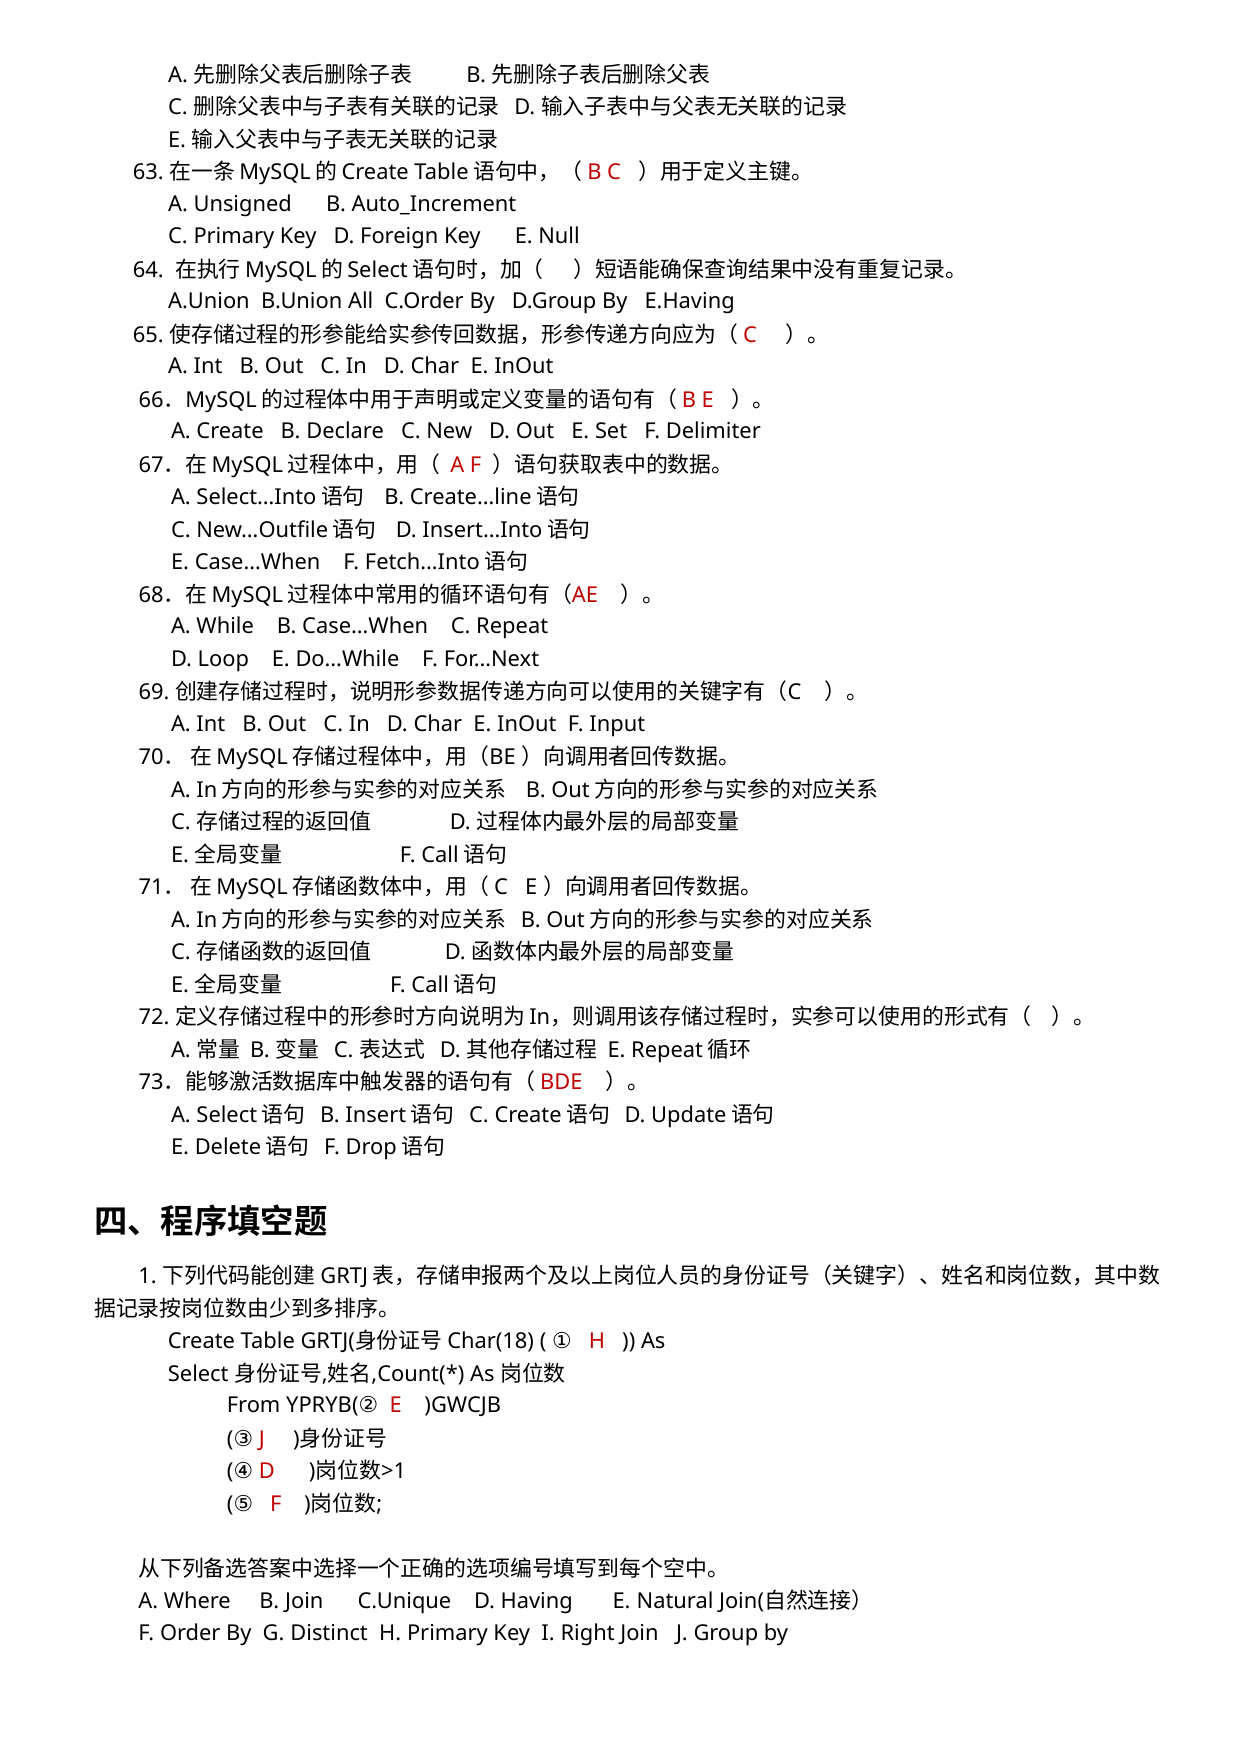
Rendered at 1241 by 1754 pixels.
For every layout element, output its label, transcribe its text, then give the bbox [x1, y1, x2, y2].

text A. Where B. Join C.Unique D. Having E. Natural Join(自然连接） [94, 1583, 1162, 1615]
text 72. 定义存储过程中的形参时方向说明为In，则调用该存储过程时，实参可以使用的形式有（ ）。 [94, 999, 1162, 1032]
text 69. 创建存储过程时，说明形参数据传递方向可以使用的关键字有（C ）。 [94, 674, 1162, 707]
text A. Unsigned B. Auto_Increment [94, 187, 1162, 219]
text F. Order By G. Distinct H. Primary Key I. Right Join J. Group by [94, 1615, 1162, 1648]
text From YPRYB(② E )GWCJB [94, 1388, 1162, 1420]
text A. 先删除父表后删除子表 B. 先删除子表后删除父表 [94, 57, 1162, 89]
text C. Primary Key D. Foreign Key E. Null [94, 219, 1162, 252]
text 65. 使存储过程的形参能给实参传回数据，形参传递方向应为（ C ）。 [94, 317, 1162, 349]
text A. In方向的形参与实参的对应关系 B. Out方向的形参与实参的对应关系 [94, 772, 1162, 804]
text A. Int B. Out C. In D. Char E. InOut F. Input [94, 707, 1162, 739]
text Select 身份证号,姓名,Count(*) As 岗位数 [94, 1355, 1162, 1388]
text A. 常量 B. 变量 C. 表达式 D. 其他存储过程 E. Repeat循环 [94, 1032, 1162, 1064]
text 1. 下列代码能创建GRTJ表，存储申报两个及以上岗位人员的身份证号（关键字）、姓名和岗位数，其中数据记录按岗位数由少到多排序。 [94, 1258, 1162, 1323]
text A. While B. Case…When C. Repeat [94, 609, 1162, 642]
text 67．在MySQL过程体中，用（ A F ）语句获取表中的数据。 [94, 447, 1162, 479]
text E. 输入父表中与子表无关联的记录 [94, 122, 1162, 154]
title 四、程序填空题 [94, 1187, 1162, 1252]
text C. New…Outfile语句 D. Insert…Into语句 [94, 512, 1162, 544]
text C. 存储函数的返回值 D. 函数体内最外层的局部变量 [94, 934, 1162, 967]
text Create Table GRTJ(身份证号 Char(18) ( ① H )) As [94, 1323, 1162, 1355]
text 73．能够激活数据库中触发器的语句有（ BDE ）。 [94, 1064, 1162, 1097]
text (④ D )岗位数>1 [94, 1453, 1162, 1485]
text C. 删除父表中与子表有关联的记录 D. 输入子表中与父表无关联的记录 [94, 89, 1162, 122]
text 70． 在MySQL存储过程体中，用（BE ）向调用者回传数据。 [94, 739, 1162, 772]
text A.Union B.Union All C.Order By D.Group By E.Having [94, 284, 1162, 317]
text 71． 在MySQL存储函数体中，用（ C E ）向调用者回传数据。 [94, 869, 1162, 902]
text A. In方向的形参与实参的对应关系 B. Out方向的形参与实参的对应关系 [94, 902, 1162, 934]
text A. Select…Into语句 B. Create…line语句 [94, 479, 1162, 512]
text C. 存储过程的返回值 D. 过程体内最外层的局部变量 [94, 804, 1162, 837]
text E. 全局变量 F. Call语句 [94, 967, 1162, 999]
text A. Int B. Out C. In D. Char E. InOut [94, 349, 1162, 382]
text E. Case…When F. Fetch…Into语句 [94, 544, 1162, 577]
text E. 全局变量 F. Call语句 [94, 837, 1162, 869]
text A. Select语句 B. Insert语句 C. Create语句 D. Update语句 [94, 1097, 1162, 1129]
text 从下列备选答案中选择一个正确的选项编号填写到每个空中。 [94, 1550, 1162, 1583]
text 63. 在一条MySQL的Create Table语句中，（ B C ）用于定义主键。 [94, 154, 1162, 187]
text A. Create B. Declare C. New D. Out E. Set F. Delimiter [94, 414, 1162, 447]
text E. Delete语句 F. Drop语句 [94, 1129, 1162, 1162]
text 68．在MySQL过程体中常用的循环语句有（AE ）。 [94, 577, 1162, 609]
text D. Loop E. Do…While F. For…Next [94, 642, 1162, 674]
text (⑤ F )岗位数; [94, 1485, 1162, 1518]
text 64. 在执行MySQL的Select语句时，加（ ）短语能确保查询结果中没有重复记录。 [94, 252, 1162, 284]
text 66．MySQL的过程体中用于声明或定义变量的语句有（ B E ）。 [94, 382, 1162, 414]
text (③ J )身份证号 [94, 1420, 1162, 1453]
